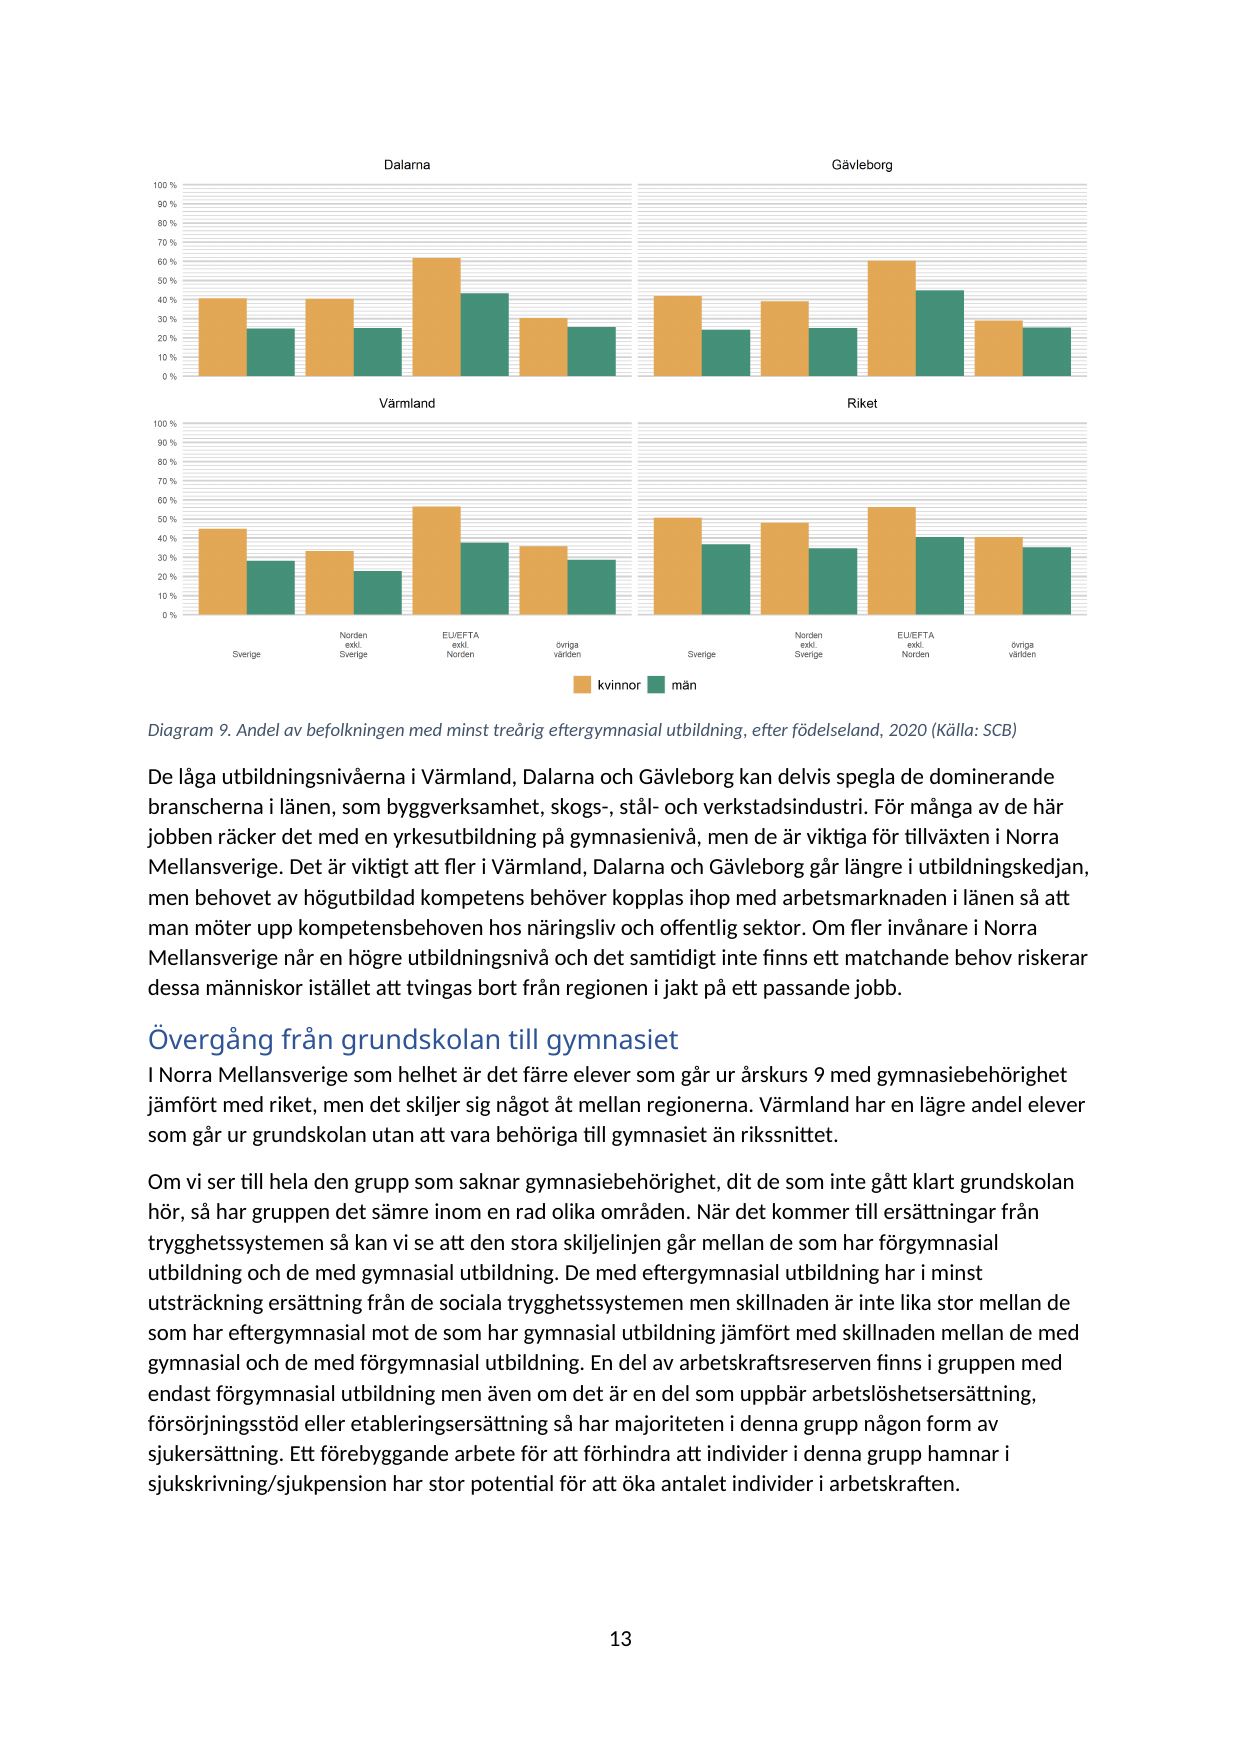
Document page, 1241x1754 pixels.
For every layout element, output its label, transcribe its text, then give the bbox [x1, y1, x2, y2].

text De låga utbildningsnivåerna i Värmland, Dalarna och Gävleborg kan delvis spegla de dominerande branscherna i länen, som byggverksamhet, skogs-, stål- och verkstadsindustri. För många av de här jobben räcker det med en yrkesutbildning på gymnasienivå, men de är viktiga för tillväxten i Norra Mellansverige. Det är viktigt att fler i Värmland, Dalarna och Gävleborg går längre i utbildningskedjan, men behovet av högutbildad kompetens behöver kopplas ihop med arbetsmarknaden i länen så att man möter upp kompetensbehoven hos näringsliv och offentlig sektor. Om fler invånare i Norra Mellansverige når en högre utbildningsnivå och det samtidigt inte finns ett matchande behov riskerar dessa människor istället att tvingas bort från regionen i jakt på ett passande jobb. [148, 762, 1093, 1001]
subtitle Övergång från grundskolan till gymnasiet [148, 1020, 1093, 1057]
text Diagram 9. Andel av befolkningen med minst treårig eftergymnasial utbildning, efter födelseland, 2020 (Källa: SCB) [148, 718, 1093, 741]
text Om vi ser till hela den grupp som saknar gymnasiebehörighet, dit de som inte gått klart grundskolan hör, så har gruppen det sämre inom en rad olika områden. När det kommer till ersättningar från trygghetssystemen så kan vi se att den stora skiljelinjen går mellan de som har förgymnasial utbildning och de med gymnasial utbildning. De med eftergymnasial utbildning har i minst utsträckning ersättning från de sociala trygghetssystemen men skillnaden är inte lika stor mellan de som har eftergymnasial mot de som har gymnasial utbildning jämfört med skillnaden mellan de med gymnasial och de med förgymnasial utbildning. En del av arbetskraftsreserven finns i gruppen med endast förgymnasial utbildning men även om det är en del som uppbär arbetslöshetsersättning, försörjningsstöd eller etableringsersättning så har majoriteten i denna grupp någon form av sjukersättning. Ett förebyggande arbete för att förhindra att individer i denna grupp hamnar i sjukskrivning/sjukpension har stor potential för att öka antalet individer i arbetskraften. [148, 1167, 1093, 1497]
picture [147, 147, 1093, 700]
text I Norra Mellansverige som helhet är det färre elever som går ur årskurs 9 med gymnasiebehörighet jämfört med riket, men det skiljer sig något åt mellan regionerna. Värmland har en lägre andel elever som går ur grundskolan utan att vara behöriga till gymnasiet än rikssnittet. [148, 1060, 1093, 1148]
